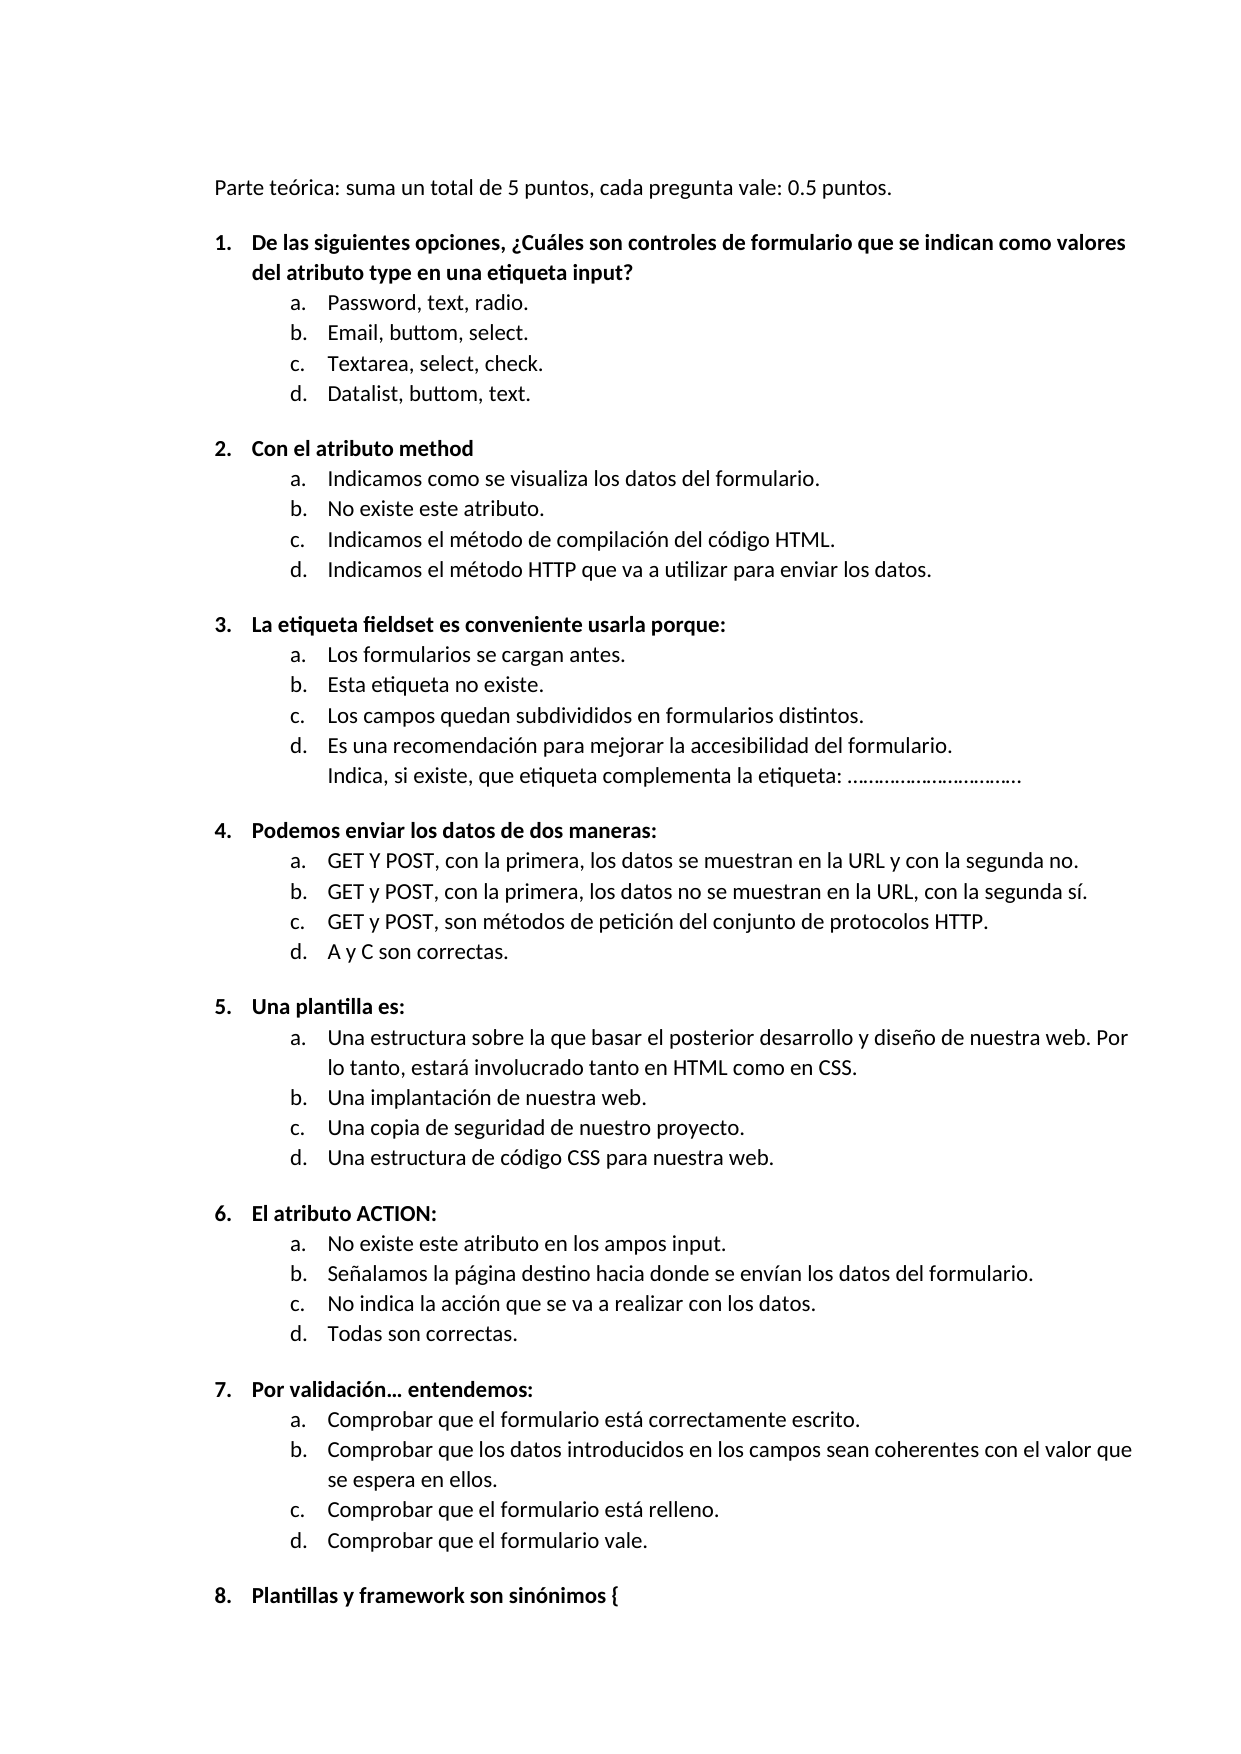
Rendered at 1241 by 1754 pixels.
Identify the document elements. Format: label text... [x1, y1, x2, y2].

list Los formularios se cargan antes. [290, 640, 1152, 668]
list Comprobar que el formulario vale. [290, 1526, 1152, 1554]
list Una plantilla es: [214, 992, 1152, 1020]
list Indica, si existe, que etiqueta complementa la etiqueta: …………………………… [327, 761, 1152, 789]
list De las siguientes opciones, ¿Cuáles son controles de formulario que se indican como valores del atributo type en una etiqueta input? [214, 228, 1152, 286]
list Indicamos el método de compilación del código HTML. [290, 525, 1152, 553]
list Una copia de seguridad de nuestro proyecto. [290, 1113, 1152, 1141]
list Esta etiqueta no existe. [290, 671, 1152, 698]
list Señalamos la página destino hacia donde se envían los datos del formulario. [290, 1259, 1152, 1287]
list El atributo ACTION: [214, 1199, 1152, 1227]
list Email, buttom, select. [290, 318, 1152, 346]
list Una estructura sobre la que basar el posterior desarrollo y diseño de nuestra web. Por lo tanto, estará involucrado tanto en HTML como en CSS. [290, 1023, 1152, 1081]
list Es una recomendación para mejorar la accesibilidad del formulario. [290, 731, 1152, 759]
list No existe este atributo. [290, 494, 1152, 522]
list No indica la acción que se va a realizar con los datos. [290, 1289, 1152, 1317]
list Una implantación de nuestra web. [290, 1083, 1152, 1111]
list Una estructura de código CSS para nuestra web. [290, 1143, 1152, 1171]
list Con el atributo method [214, 434, 1152, 462]
list Comprobar que el formulario está relleno. [290, 1496, 1152, 1523]
list Plantillas y framework son sinónimos { [214, 1581, 1152, 1609]
list Por validación… entendemos: [214, 1375, 1152, 1403]
list A y C son correctas. [290, 937, 1152, 965]
list GET y POST, son métodos de petición del conjunto de protocolos HTTP. [290, 907, 1152, 935]
list Los campos quedan subdivididos en formularios distintos. [290, 701, 1152, 729]
list Indicamos como se visualiza los datos del formulario. [290, 464, 1152, 492]
list No existe este atributo en los ampos input. [290, 1229, 1152, 1257]
list Textarea, select, check. [290, 349, 1152, 377]
list Comprobar que los datos introducidos en los campos sean coherentes con el valor que se espera en ellos. [290, 1435, 1152, 1493]
list Todas son correctas. [290, 1319, 1152, 1347]
text Parte teórica: suma un total de 5 puntos, cada pregunta vale: 0.5 puntos. [214, 173, 1152, 201]
list Comprobar que el formulario está correctamente escrito. [290, 1405, 1152, 1433]
list La etiqueta fieldset es conveniente usarla porque: [214, 610, 1152, 638]
list Password, text, radio. [290, 288, 1152, 316]
list GET y POST, con la primera, los datos no se muestran en la URL, con la segunda sí. [290, 877, 1152, 905]
list Datalist, buttom, text. [290, 379, 1152, 407]
list Podemos enviar los datos de dos maneras: [214, 816, 1152, 844]
list Indicamos el método HTTP que va a utilizar para enviar los datos. [290, 555, 1152, 583]
list GET Y POST, con la primera, los datos se muestran en la URL y con la segunda no. [290, 847, 1152, 874]
